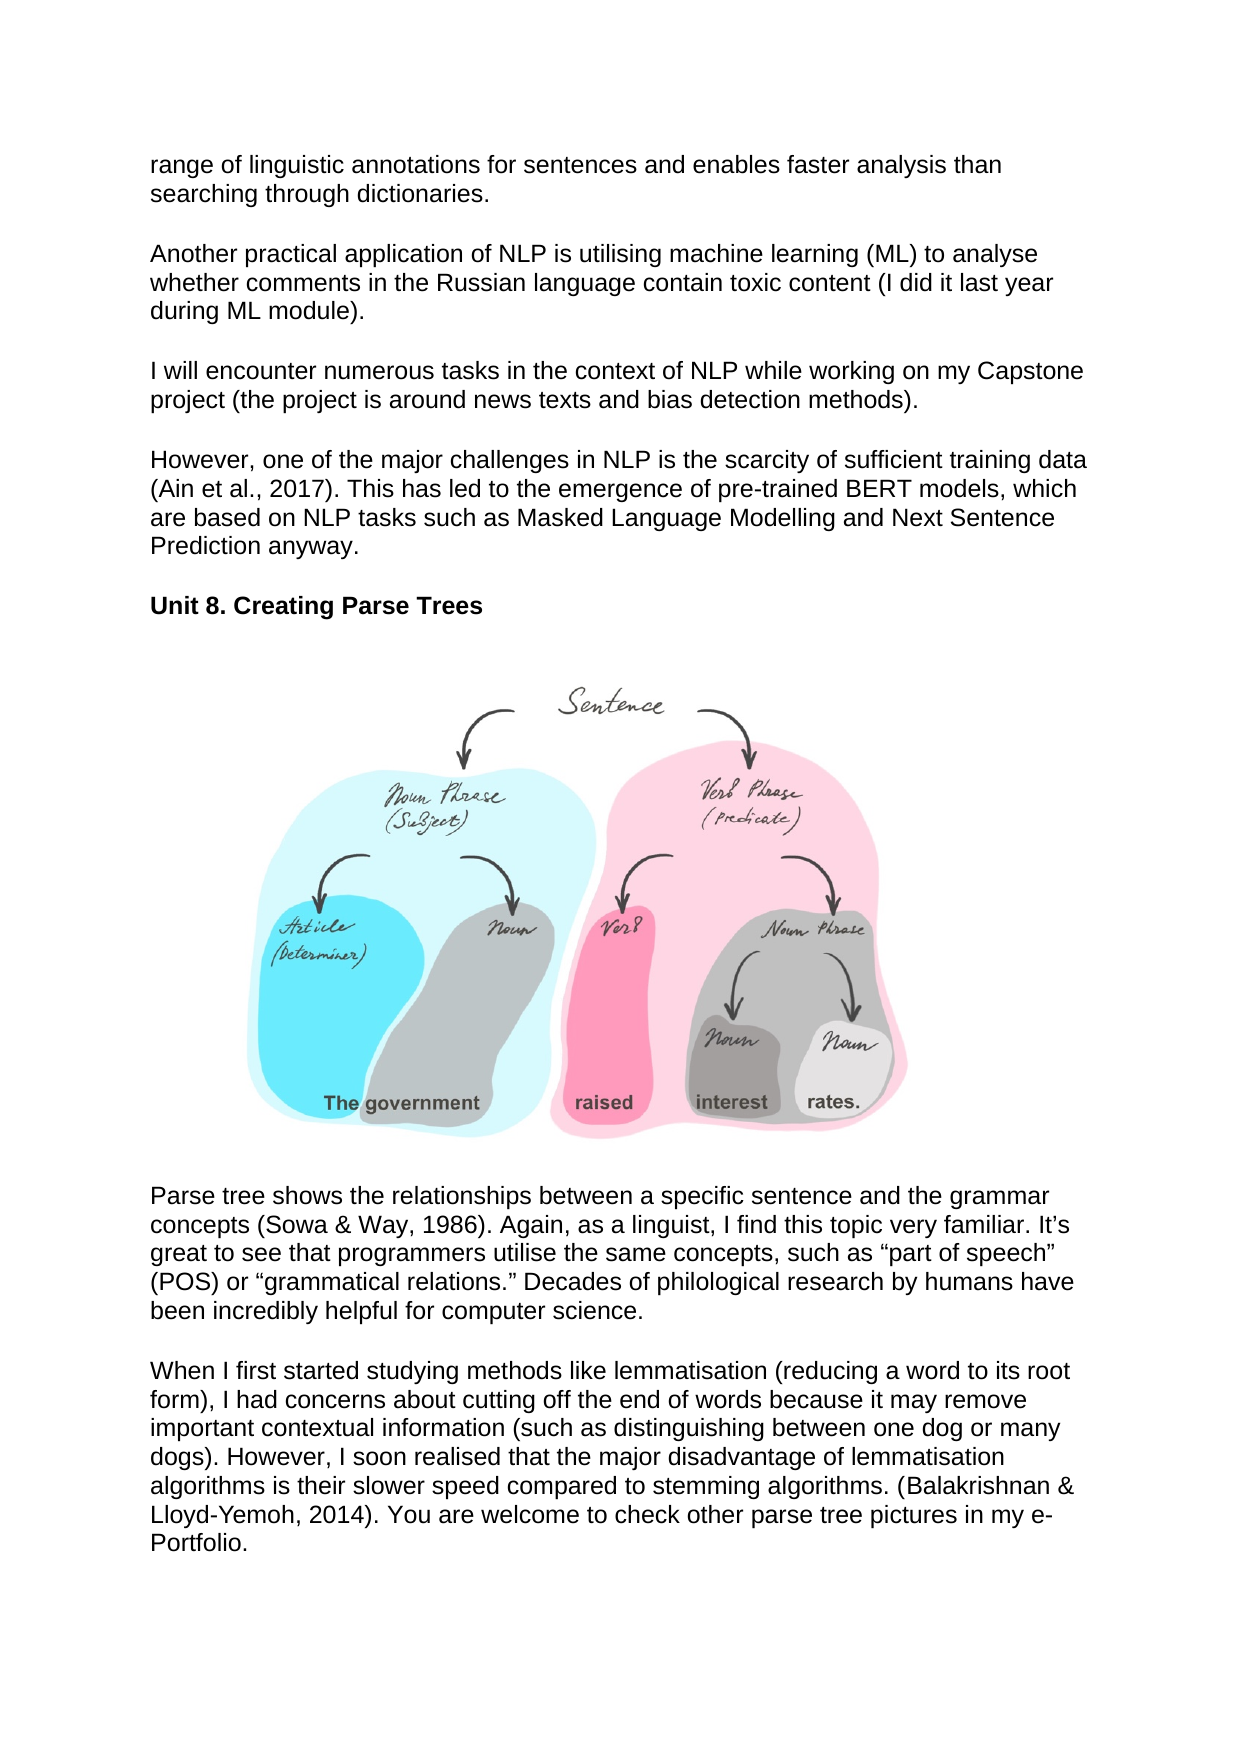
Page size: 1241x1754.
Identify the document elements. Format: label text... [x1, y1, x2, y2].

text When I first started studying methods like lemmatisation (reducing a word to its root form), I had concerns about cutting off the end of words because it may remove important contextual information (such as distinguishing between one dog or many dogs). However, I soon realised that the major disadvantage of lemmatisation algorithms is their slower speed compared to stemming algorithms. (Balakrishnan & Lloyd-Yemoh, 2014). You are welcome to check other parse tree pictures in my e-Portfolio. [150, 1356, 1090, 1557]
text Another practical application of NLP is utilising machine learning (ML) to analyse whether comments in the Russian language contain toxic content (I did it last year during ML module). [150, 239, 1090, 325]
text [150, 150, 1090, 207]
text I will encounter numerous tasks in the context of NLP while working on my Capstone project (the project is around news texts and bias detection methods). [150, 356, 1090, 414]
text Parse tree shows the relationships between a specific sentence and the grammar concepts (Sowa & Way, 1986). Again, as a linguist, I find this topic very familiar. It’s great to see that programmers utilise the same concepts, such as “part of speech” (POS) or “grammatical relations.” Decades of philological research by humans have been incredibly helpful for computer science. [150, 1181, 1090, 1325]
text Unit 8. Creating Parse Trees [150, 591, 1090, 620]
text However, one of the major challenges in NLP is the scarcity of sufficient training data (Ain et al., 2017). This has led to the emergence of pre-trained BERT models, which are based on NLP tasks such as Masked Language Modelling and Next Sentence Prediction anyway. [150, 445, 1090, 560]
picture [150, 651, 1036, 1150]
